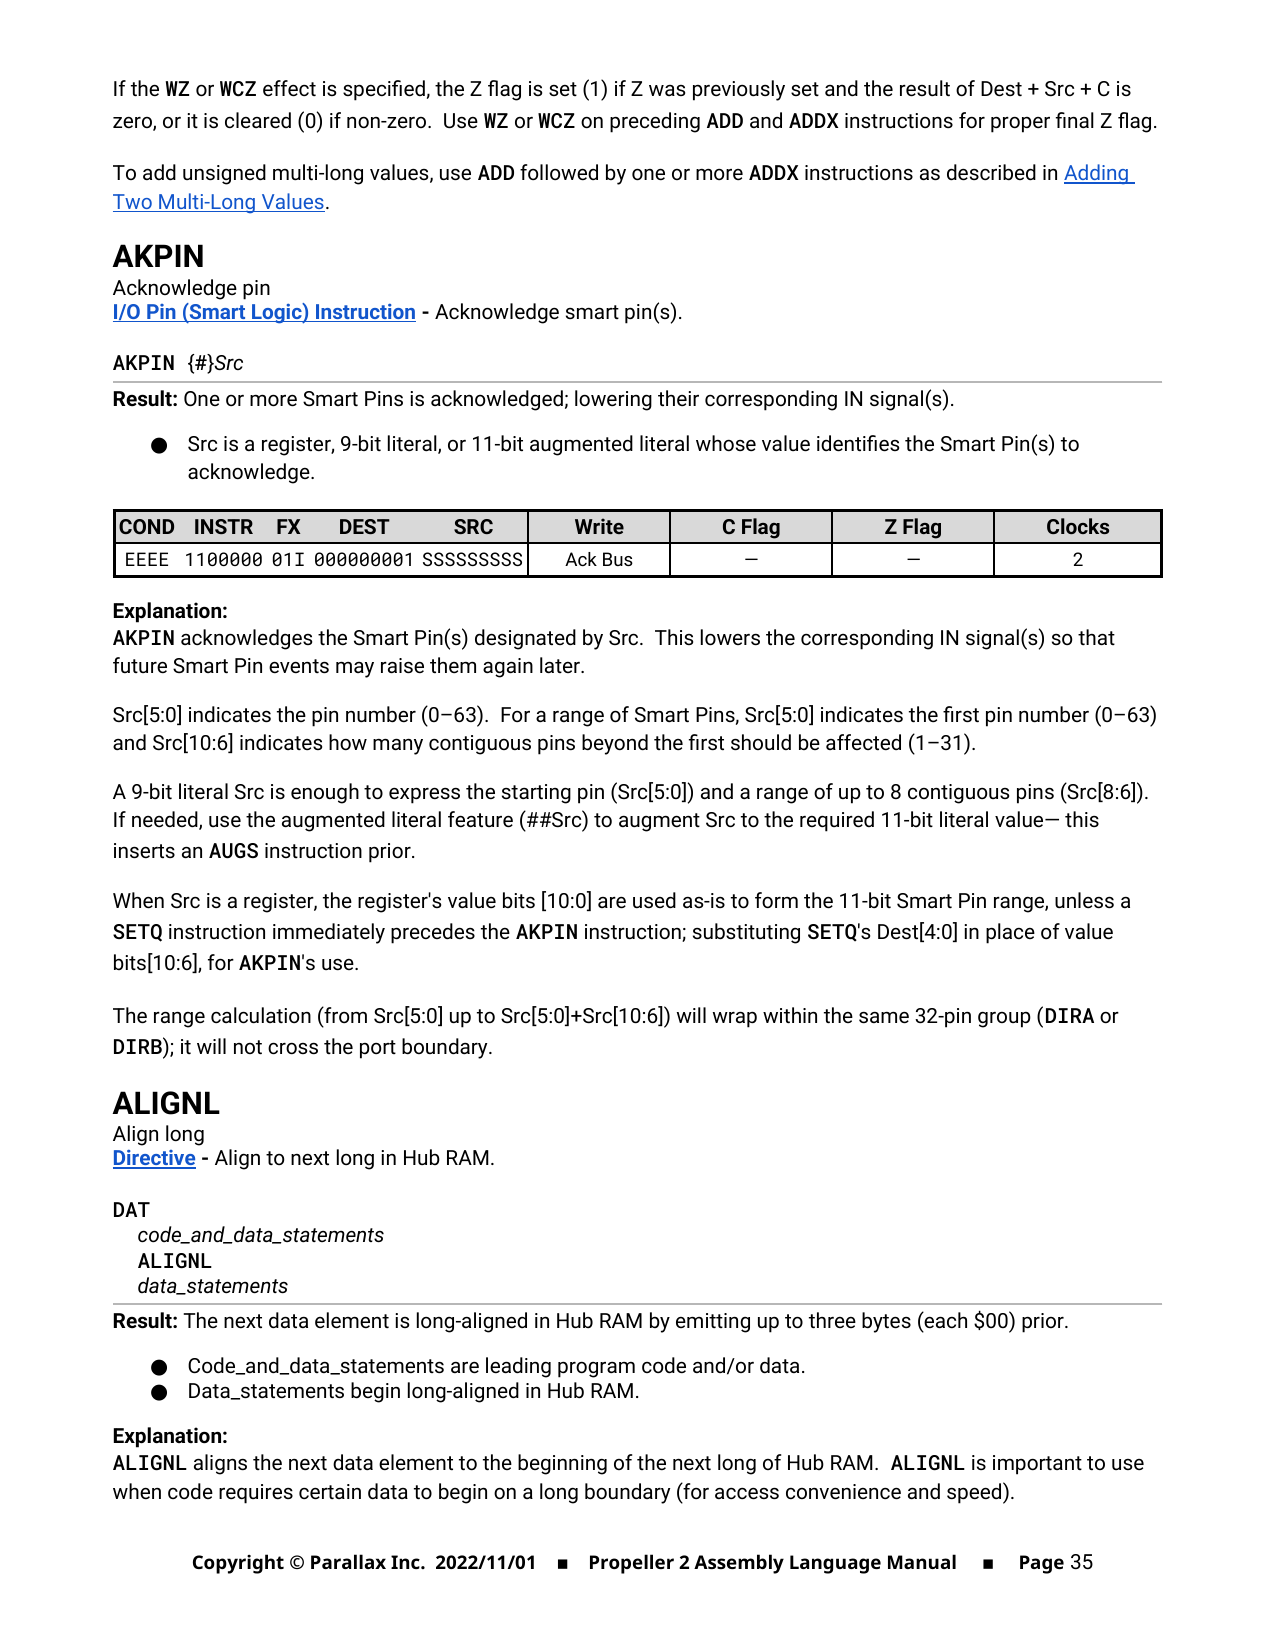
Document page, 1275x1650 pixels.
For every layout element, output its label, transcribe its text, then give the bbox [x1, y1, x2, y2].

text data_statements [112, 1274, 1162, 1305]
text AKPIN {#}Src [112, 349, 1162, 383]
list Code_and_data_statements are leading program code and/or data. [150, 1354, 1162, 1379]
text AKPIN acknowledges the Smart Pin(s) designated by Src. This lowers the corresponding IN signal(s) so that future Smart Pin events may raise them again later. [112, 623, 1162, 679]
subtitle AKPIN [112, 239, 1162, 276]
text ALIGNL [112, 1247, 1162, 1274]
text If the WZ or WCZ effect is specified, the Z flag is set (1) if Z was previously set and the result of Dest + Src + C is zero, or it is cleared (0) if non-zero. Use WZ or WCZ on preceding ADD and ADDX instructions for proper final Z flag. [112, 75, 1162, 134]
text Explanation: [112, 1424, 1162, 1448]
text To add unsigned multi-long values, use ADD followed by one or more ADDX instructions as described in Adding Two Multi-Long Values. [112, 159, 1162, 214]
text A 9-bit literal Src is enough to express the starting pin (Src[5:0]) and a range of up to 8 contiguous pins (Src[8:6]). If needed, use the augmented literal feature (##Src) to augment Src to the required 11-bit literal value— this inserts an AUGS instruction prior. [112, 780, 1162, 864]
text Src[5:0] indicates the pin number (0–63). For a range of Smart Pins, Src[5:0] indicates the first pin number (0–63) and Src[10:6] indicates how many contiguous pins beyond the first should be affected (1–31). [112, 703, 1162, 756]
list Data_statements begin long-aligned in Hub RAM. [150, 1379, 1162, 1403]
text Result: The next data element is long-aligned in Hub RAM by emitting up to three bytes (each $00) prior. [112, 1309, 1162, 1334]
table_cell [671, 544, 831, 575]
list Src is a register, 9-bit literal, or 11-bit augmented literal whose value identifies the Smart Pin(s) to acknowledge. [150, 432, 1162, 484]
text The range calculation (from Src[5:0] up to Src[5:0]+Src[10:6]) will wrap within the same 32-pin group (DIRA or DIRB); it will not cross the port boundary. [112, 1001, 1162, 1060]
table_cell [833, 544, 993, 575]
text DAT [112, 1195, 1162, 1223]
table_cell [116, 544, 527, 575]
text Directive - Align to next long in Hub RAM. [112, 1146, 1162, 1171]
text Acknowledge pin [112, 276, 1162, 300]
subtitle ALIGNL [112, 1085, 1162, 1122]
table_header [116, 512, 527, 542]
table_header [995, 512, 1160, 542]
text When Src is a register, the register's value bits [10:0] are used as-is to form the 11-bit Smart Pin range, unless a SETQ instruction immediately precedes the AKPIN instruction; substituting SETQ's Dest[4:0] in place of value bits[10:6], for AKPIN's use. [112, 889, 1162, 976]
text Result: One or more Smart Pins is acknowledged; lowering their corresponding IN signal(s). [112, 387, 1162, 411]
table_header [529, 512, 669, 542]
text Align long [112, 1122, 1162, 1146]
text ALIGNL aligns the next data element to the beginning of the next long of Hub RAM. ALIGNL is important to use when code requires certain data to begin on a long boundary (for access convenience and speed). [112, 1448, 1162, 1504]
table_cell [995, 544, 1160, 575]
text code_and_data_statements [112, 1223, 1162, 1247]
text I/O Pin (Smart Logic) Instruction - Acknowledge smart pin(s). [112, 300, 1162, 324]
text Explanation: [112, 599, 1162, 623]
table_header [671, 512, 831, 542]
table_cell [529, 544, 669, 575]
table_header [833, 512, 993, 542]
